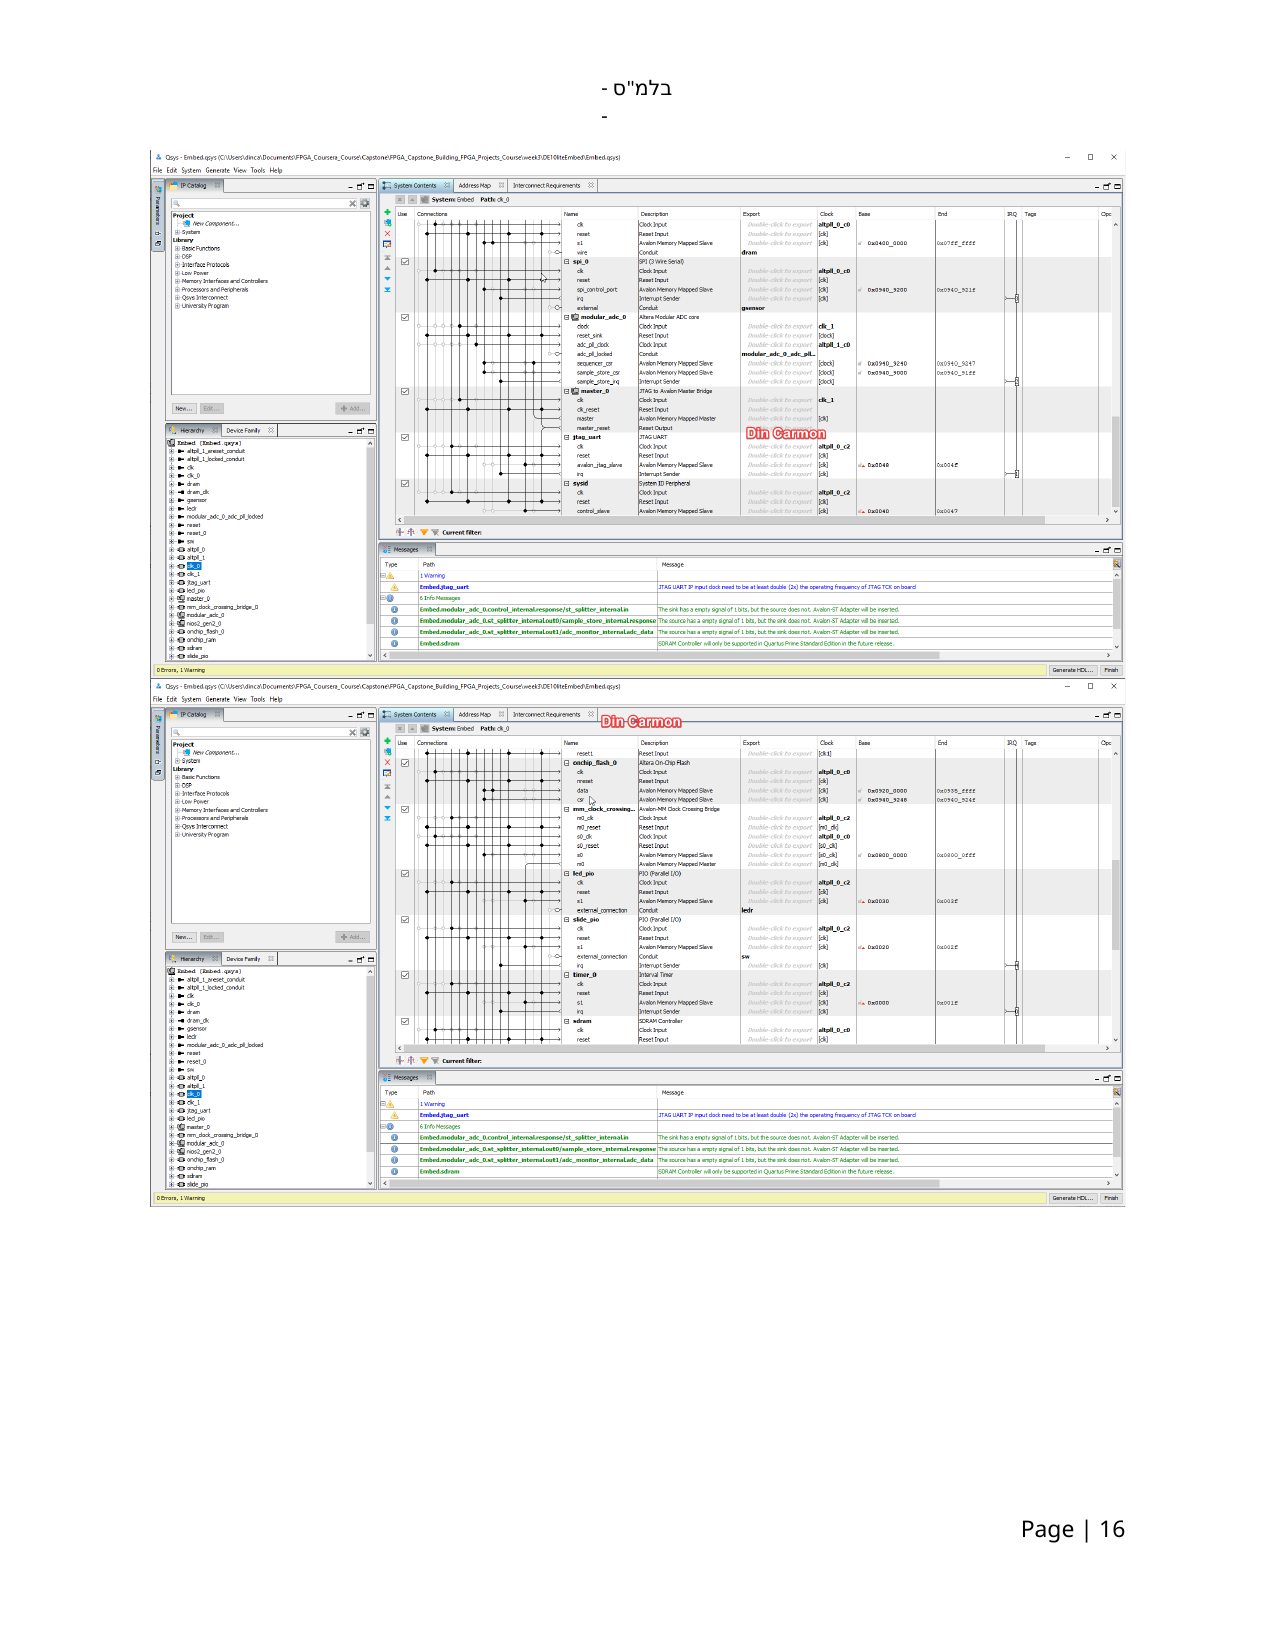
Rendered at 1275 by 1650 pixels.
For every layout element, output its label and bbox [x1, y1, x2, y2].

picture [150, 150, 1125, 1207]
